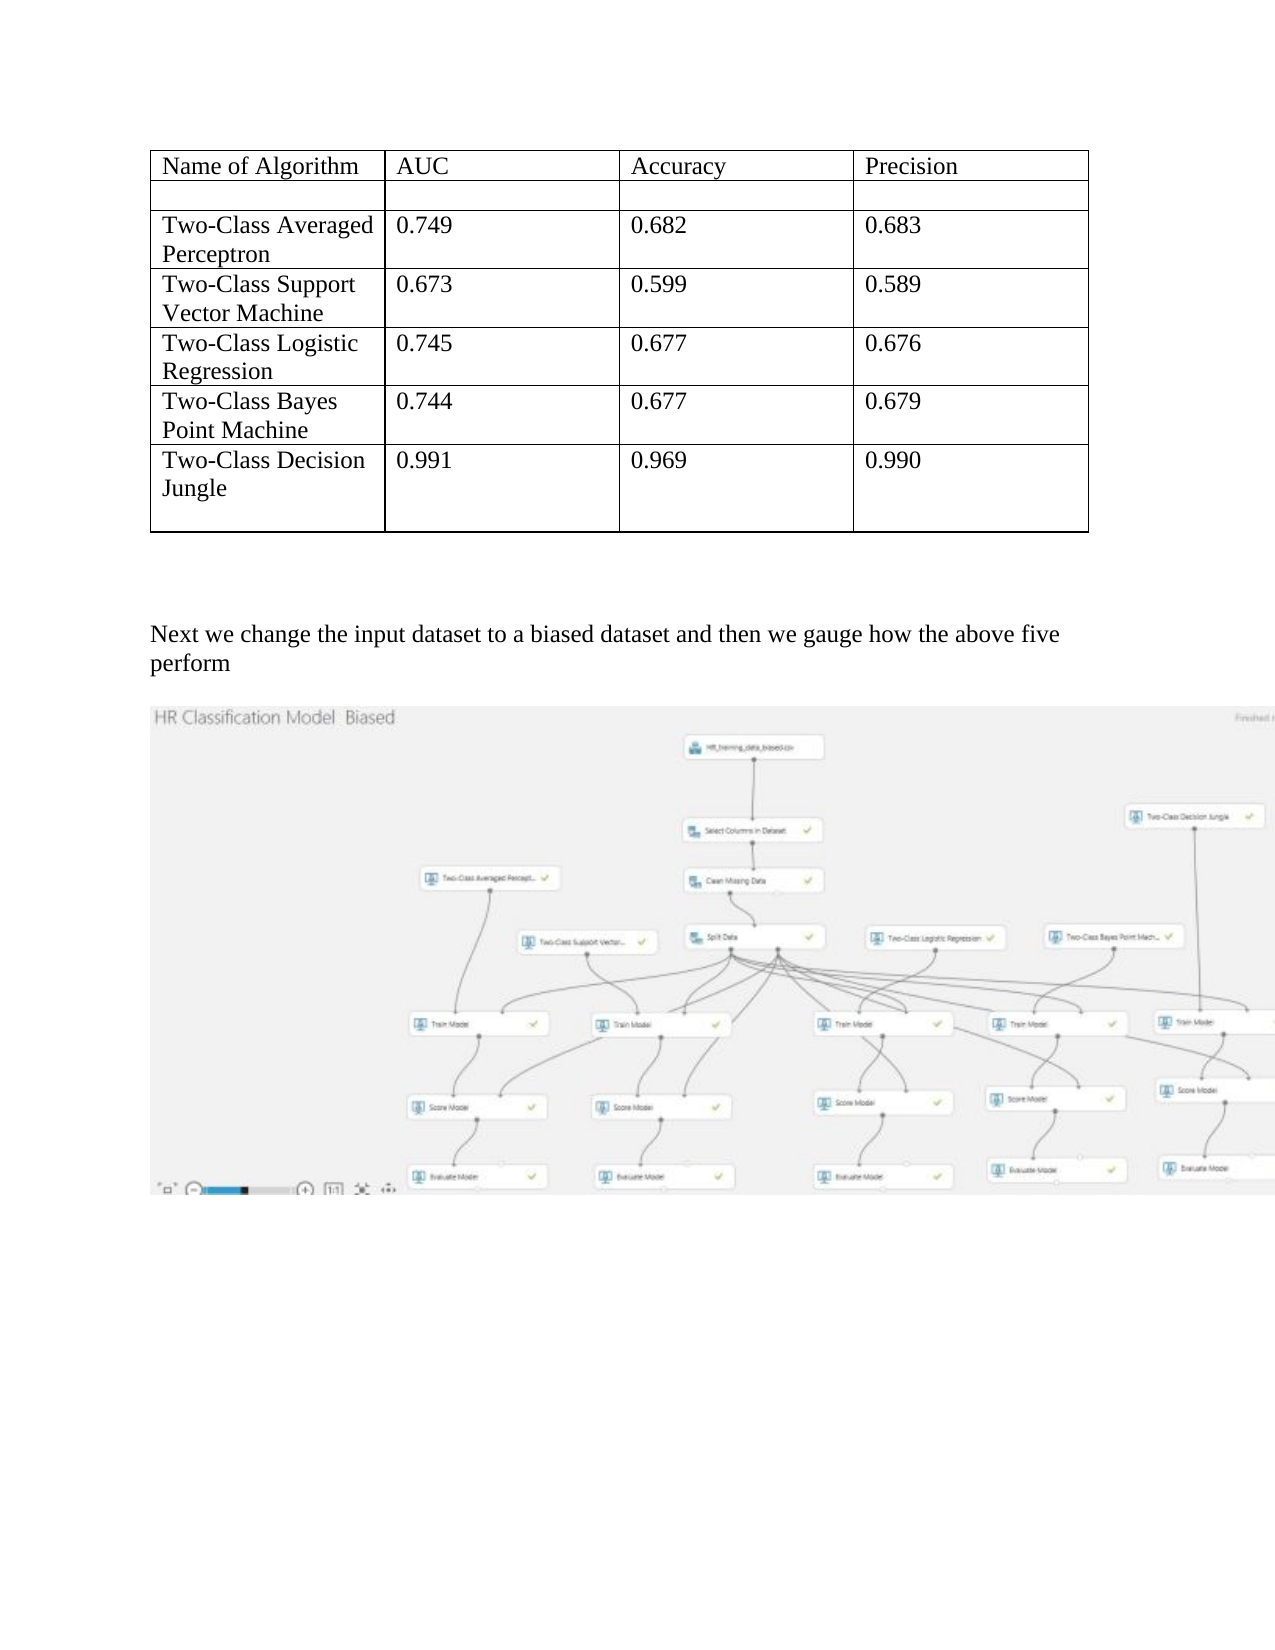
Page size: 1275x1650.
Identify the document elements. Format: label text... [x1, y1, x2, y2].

table_cell [620, 181, 853, 209]
table_cell 0.744 [386, 386, 619, 444]
table_cell [386, 181, 619, 209]
table_cell Two-Class Support Vector Machine [151, 269, 384, 327]
table_cell Two-Class Logistic Regression [151, 328, 384, 385]
table_cell 0.676 [854, 328, 1088, 385]
table_cell 0.677 [620, 386, 853, 444]
picture [150, 706, 1275, 1195]
table_cell 0.679 [854, 386, 1088, 444]
table_cell 0.990 [854, 445, 1088, 531]
table_cell 0.599 [620, 269, 853, 327]
table_header Name of Algorithm [151, 151, 384, 180]
table_cell 0.991 [386, 445, 619, 531]
table_cell 0.682 [620, 211, 853, 268]
table_cell [151, 181, 384, 209]
table_cell [854, 181, 1088, 209]
table_cell 0.749 [386, 211, 619, 268]
table_header Precision [854, 151, 1088, 180]
table_cell 0.677 [620, 328, 853, 385]
table_cell Two-Class Decision Jungle [151, 445, 384, 531]
table_cell 0.745 [386, 328, 619, 385]
table_header Accuracy [620, 151, 853, 180]
table_cell 0.683 [854, 211, 1088, 268]
table_cell Two-Class Averaged Perceptron [151, 211, 384, 268]
table_cell 0.673 [386, 269, 619, 327]
table_cell Two-Class Bayes Point Machine [151, 386, 384, 444]
table_cell 0.969 [620, 445, 853, 531]
table_header AUC [386, 151, 619, 180]
table_cell 0.589 [854, 269, 1088, 327]
text Next we change the input dataset to a biased dataset and then we gauge how the above five perform [150, 619, 1125, 677]
